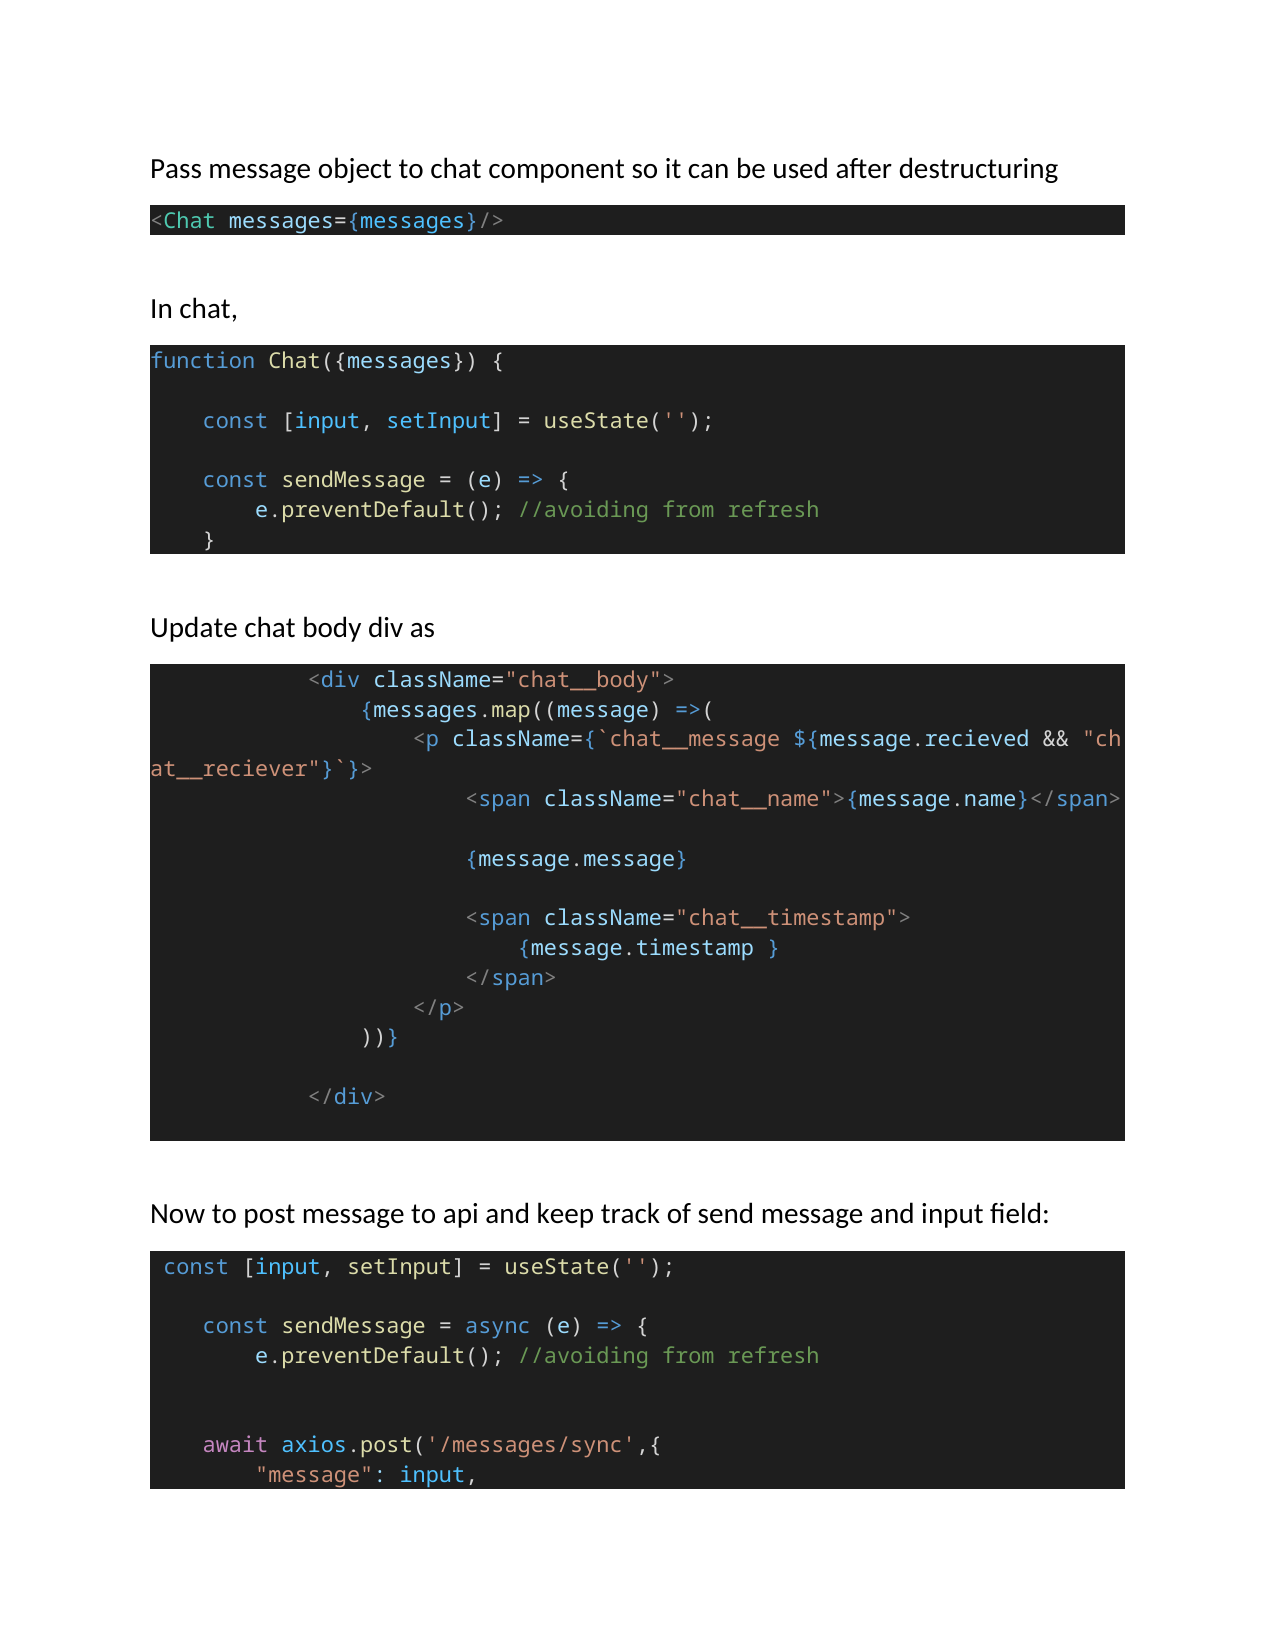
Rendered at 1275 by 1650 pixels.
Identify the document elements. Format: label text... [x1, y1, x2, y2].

text function Chat({messages}) { [150, 345, 1125, 375]
text await axios.post('/messages/sync',{ [150, 1429, 1125, 1459]
text } [150, 524, 1125, 554]
text <span className="chat__timestamp"> [150, 902, 1125, 932]
text <div className="chat__body"> [150, 664, 1125, 694]
text const sendMessage = (e) => { [150, 464, 1125, 494]
text Pass message object to chat component so it can be used after destructuring [150, 150, 1125, 186]
text <p className={`chat__message ${message.recieved && "chat__reciever"}`}> [150, 723, 1125, 783]
text </span> [150, 962, 1125, 992]
text In chat, [150, 290, 1125, 326]
text const [input, setInput] = useState(''); [150, 405, 1125, 434]
text Now to post message to api and keep track of send message and input field: [150, 1196, 1125, 1231]
text ))} [150, 1021, 1125, 1051]
text "message": input, [150, 1459, 1125, 1489]
text <Chat messages={messages}/> [150, 205, 1125, 235]
text e.preventDefault(); //avoiding from refresh [150, 494, 1125, 524]
text const [input, setInput] = useState(''); [150, 1251, 1125, 1281]
text {messages.map((message) =>( [150, 694, 1125, 723]
text {message.timestamp } [150, 932, 1125, 962]
text </div> [150, 1081, 1125, 1111]
text </p> [150, 992, 1125, 1021]
text <span className="chat__name">{message.name}</span> [150, 783, 1125, 813]
text {message.message} [150, 843, 1125, 872]
text const sendMessage = async (e) => { [150, 1310, 1125, 1340]
text e.preventDefault(); //avoiding from refresh [150, 1340, 1125, 1370]
text Update chat body div as [150, 609, 1125, 644]
